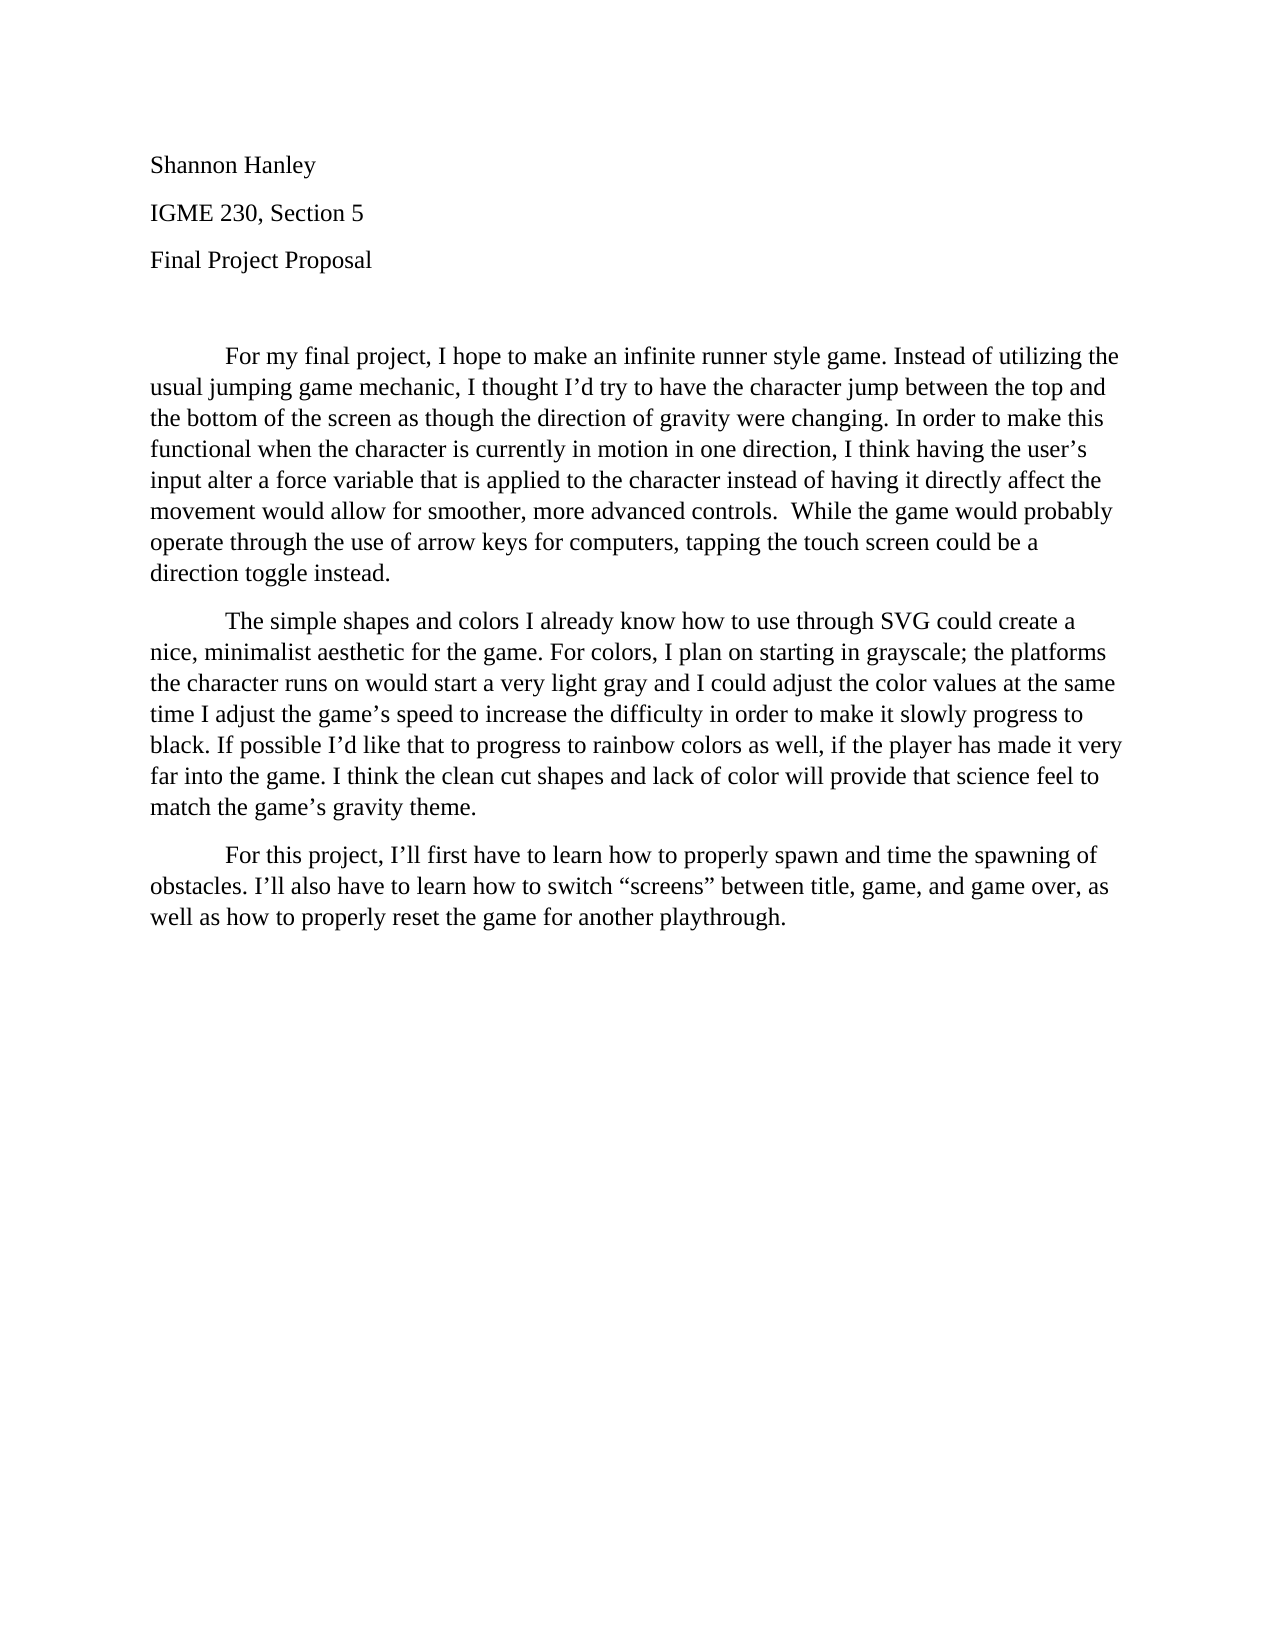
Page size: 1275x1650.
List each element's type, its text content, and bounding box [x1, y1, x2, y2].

text IGME 230, Section 5 [150, 198, 1125, 226]
text Shannon Hanley [150, 150, 1125, 179]
text Final Project Proposal [150, 245, 1125, 274]
text For this project, I’ll first have to learn how to properly spawn and time the spawning of obstacles. I’ll also have to learn how to switch “screens” between title, game, and game over, as well as how to properly reset the game for another playthrough. [150, 840, 1125, 931]
text For my final project, I hope to make an infinite runner style game. Instead of utilizing the usual jumping game mechanic, I thought I’d try to have the character jump between the top and the bottom of the screen as though the direction of gravity were changing. In order to make this functional when the character is currently in motion in one direction, I think having the user’s input alter a force variable that is applied to the character instead of having it directly affect the movement would allow for smoother, more advanced controls. While the game would probably operate through the use of arrow keys for computers, tapping the touch screen could be a direction toggle instead. [150, 341, 1125, 587]
text The simple shapes and colors I already know how to use through SVG could create a nice, minimalist aesthetic for the game. For colors, I plan on starting in grayscale; the platforms the character runs on would start a very light gray and I could adjust the color values at the same time I adjust the game’s speed to increase the difficulty in order to make it slowly progress to black. If possible I’d like that to progress to rainbow colors as well, if the player has made it very far into the game. I think the clean cut shapes and lack of color will provide that science feel to match the game’s gravity theme. [150, 606, 1125, 821]
